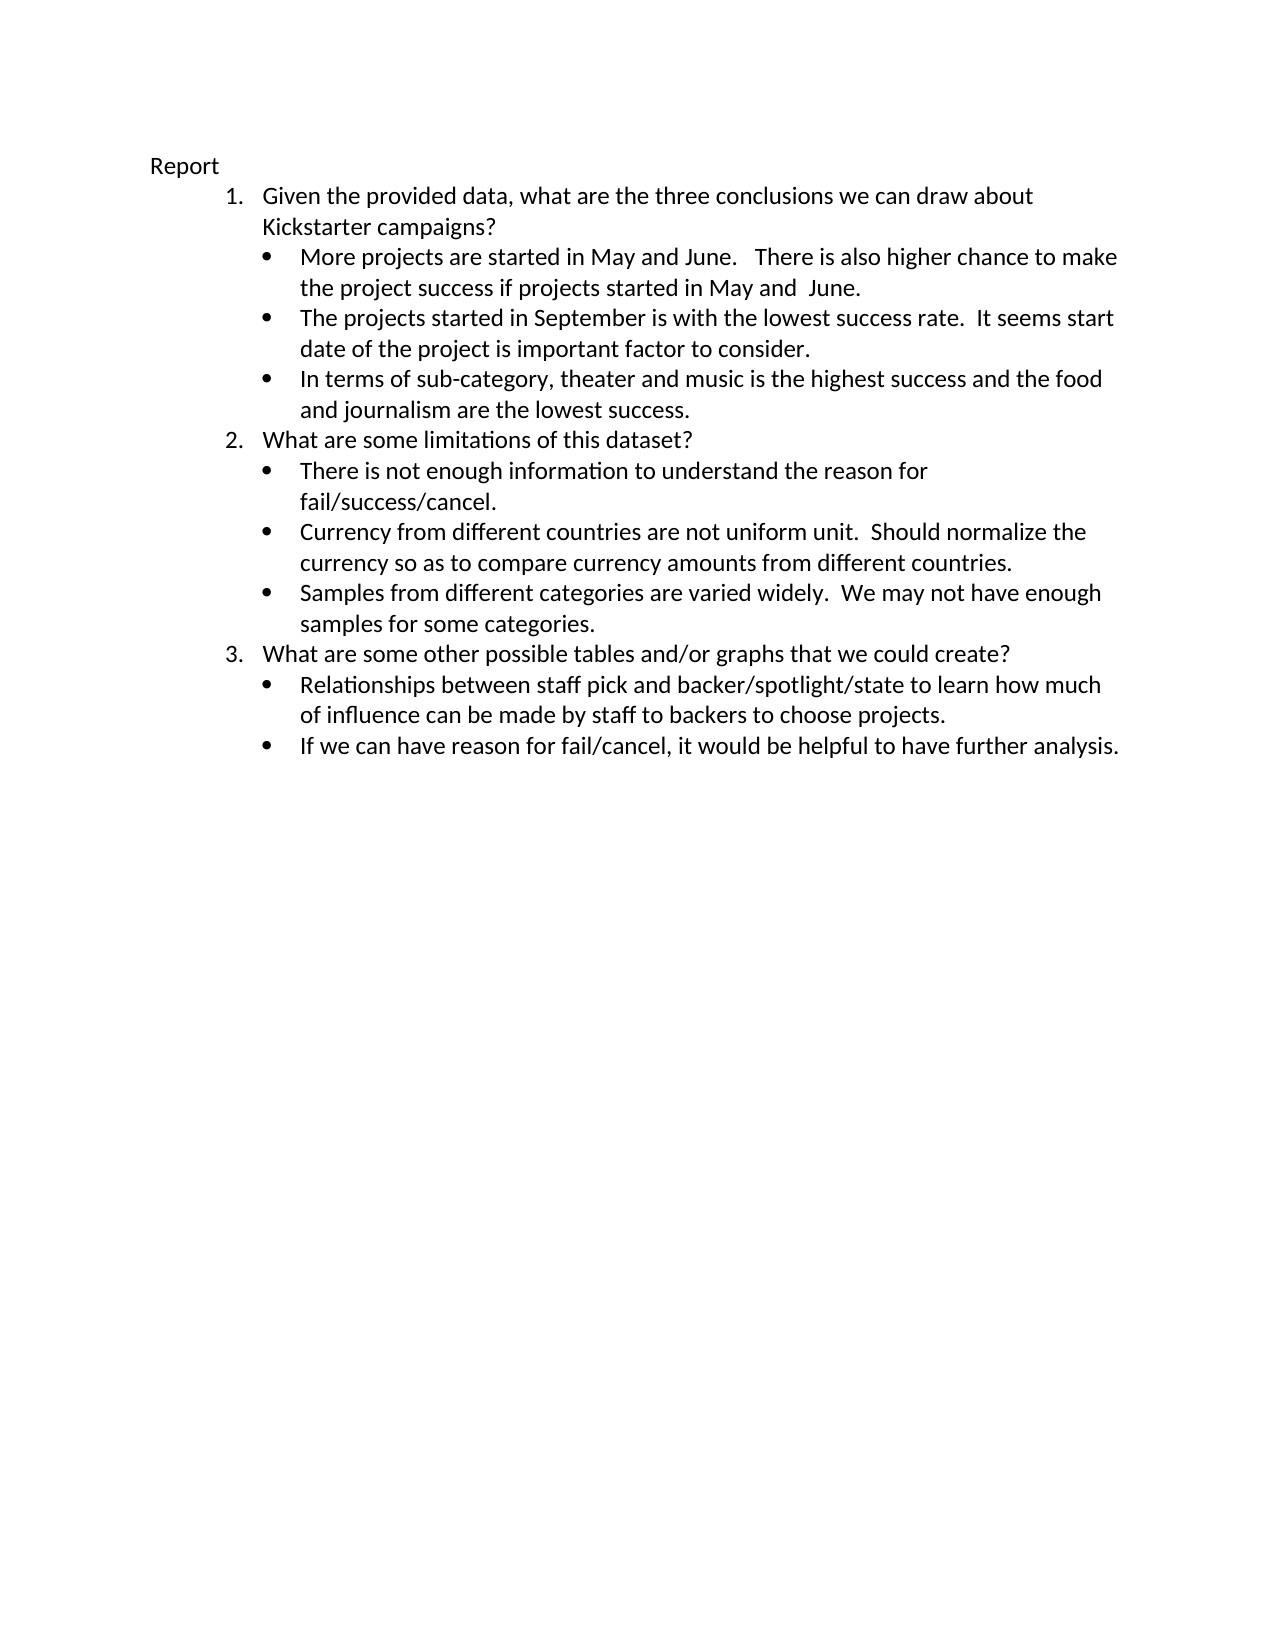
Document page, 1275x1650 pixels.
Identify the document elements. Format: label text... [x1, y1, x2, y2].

list More projects are started in May and June. There is also higher chance to make the project success if projects started in May and June. [262, 242, 1125, 303]
list Samples from different categories are varied widely. We may not have enough samples for some categories. [262, 577, 1125, 638]
list Relationships between staff pick and backer/spotlight/state to learn how much of influence can be made by staff to backers to choose projects. [262, 669, 1125, 730]
list Currency from different countries are not uniform unit. Should normalize the currency so as to compare currency amounts from different countries. [262, 516, 1125, 577]
text Report [150, 150, 1125, 181]
list Given the provided data, what are the three conclusions we can draw about Kickstarter campaigns? [225, 181, 1125, 242]
list The projects started in September is with the lowest success rate. It seems start date of the project is important factor to consider. [262, 303, 1125, 364]
list If we can have reason for fail/cancel, it would be helpful to have further analysis. [262, 730, 1125, 760]
list What are some other possible tables and/or graphs that we could create? [225, 638, 1125, 669]
list There is not enough information to understand the reason for fail/success/cancel. [262, 455, 1125, 516]
list In terms of sub-category, theater and music is the highest success and the food and journalism are the lowest success. [262, 364, 1125, 425]
list What are some limitations of this dataset? [225, 425, 1125, 455]
